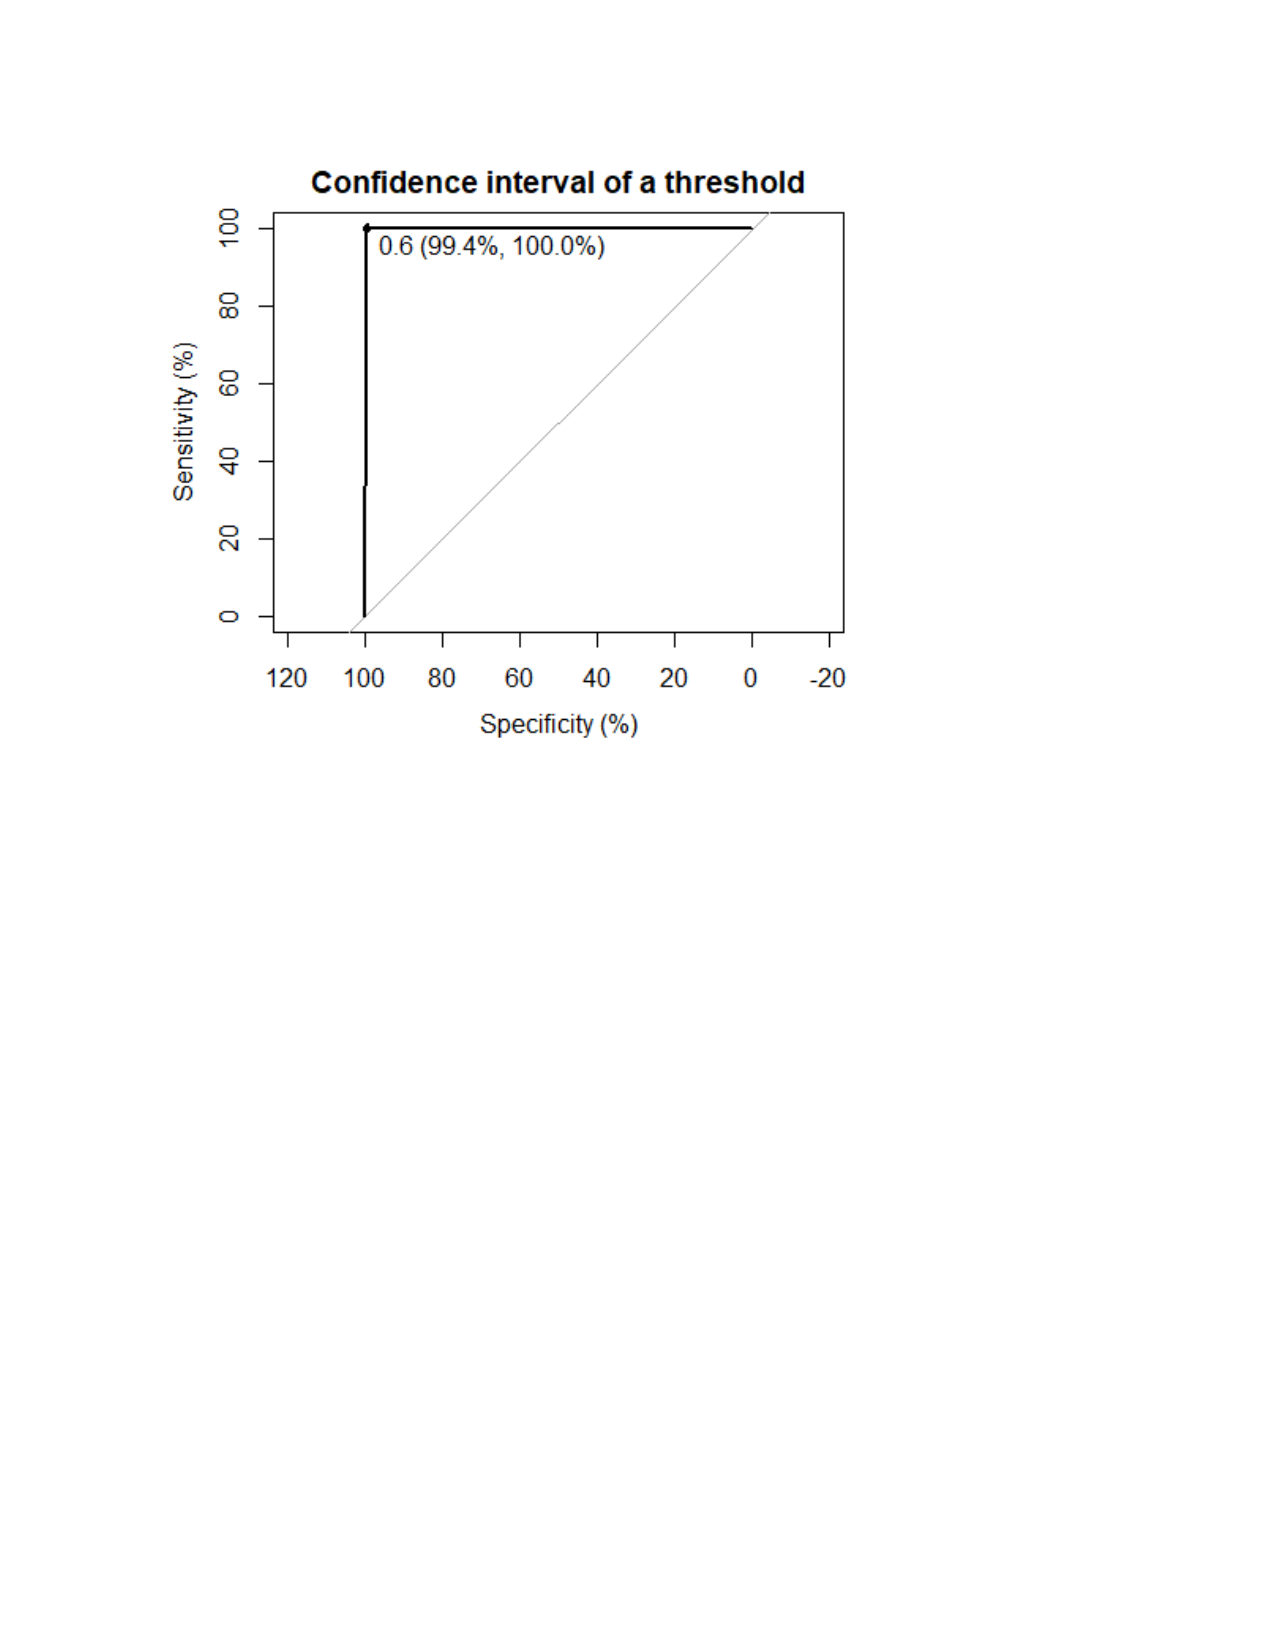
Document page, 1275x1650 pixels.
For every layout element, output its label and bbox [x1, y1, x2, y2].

picture [150, 150, 908, 757]
